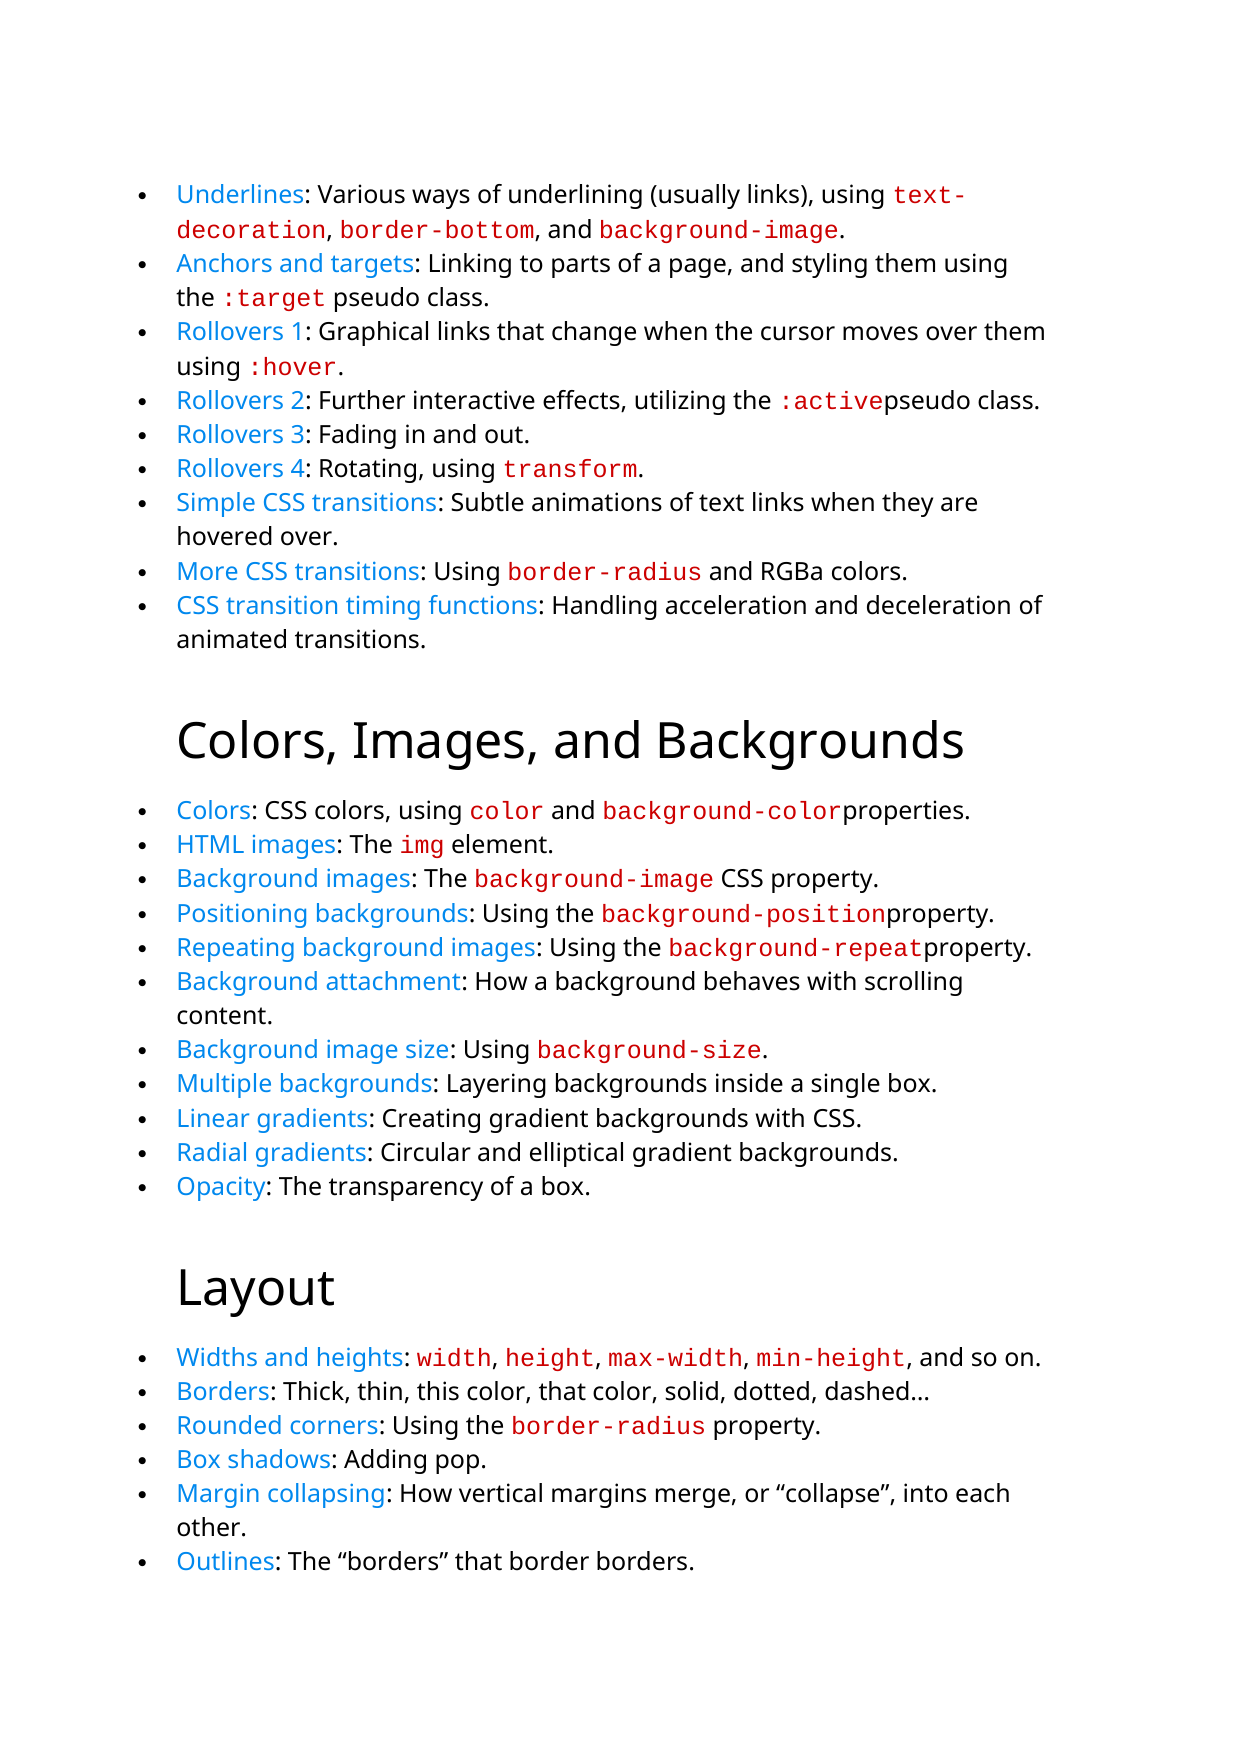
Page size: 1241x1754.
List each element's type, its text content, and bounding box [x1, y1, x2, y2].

list Multiple backgrounds: Layering backgrounds inside a single box. [139, 1066, 1064, 1100]
list Background images: The background-image CSS property. [139, 861, 1064, 895]
list Background image size: Using background-size. [139, 1032, 1064, 1066]
list Radial gradients: Circular and elliptical gradient backgrounds. [139, 1134, 1064, 1168]
list Box shadows: Adding pop. [139, 1442, 1064, 1476]
list Margin collapsing: How vertical margins merge, or “collapse”, into each other. [139, 1476, 1064, 1544]
list Positioning backgrounds: Using the background-positionproperty. [139, 895, 1064, 929]
list Outlines: The “borders” that border borders. [139, 1544, 1064, 1578]
text Colors, Images, and Backgrounds [176, 706, 1064, 774]
list Simple CSS transitions: Subtle animations of text links when they are hovered over. [139, 485, 1064, 553]
list Background attachment: How a background behaves with scrolling content. [139, 964, 1064, 1032]
list Rollovers 2: Further interactive effects, utilizing the :activepseudo class. [139, 382, 1064, 417]
list Opacity: The transparency of a box. [139, 1168, 1064, 1202]
list Widths and heights: width, height, max-width, min-height, and so on. [139, 1339, 1064, 1373]
text Layout [176, 1252, 1064, 1321]
list Anchors and targets: Linking to parts of a page, and styling them using the :target pseudo class. [139, 246, 1064, 314]
list Borders: Thick, thin, this color, that color, solid, dotted, dashed… [139, 1373, 1064, 1408]
list Rollovers 1: Graphical links that change when the cursor moves over them using :hover. [139, 314, 1064, 382]
list Repeating background images: Using the background-repeatproperty. [139, 929, 1064, 964]
list HTML images: The img element. [139, 827, 1064, 861]
list Colors: CSS colors, using color and background-colorproperties. [139, 792, 1064, 827]
list Rollovers 3: Fading in and out. [139, 417, 1064, 451]
list Underlines: Various ways of underlining (usually links), using text-decoration, border-bottom, and background-image. [139, 177, 1064, 246]
list Rollovers 4: Rotating, using transform. [139, 451, 1064, 485]
list Rounded corners: Using the border-radius property. [139, 1408, 1064, 1442]
list Linear gradients: Creating gradient backgrounds with CSS. [139, 1100, 1064, 1134]
list CSS transition timing functions: Handling acceleration and deceleration of animated transitions. [139, 587, 1064, 656]
list More CSS transitions: Using border-radius and RGBa colors. [139, 553, 1064, 587]
